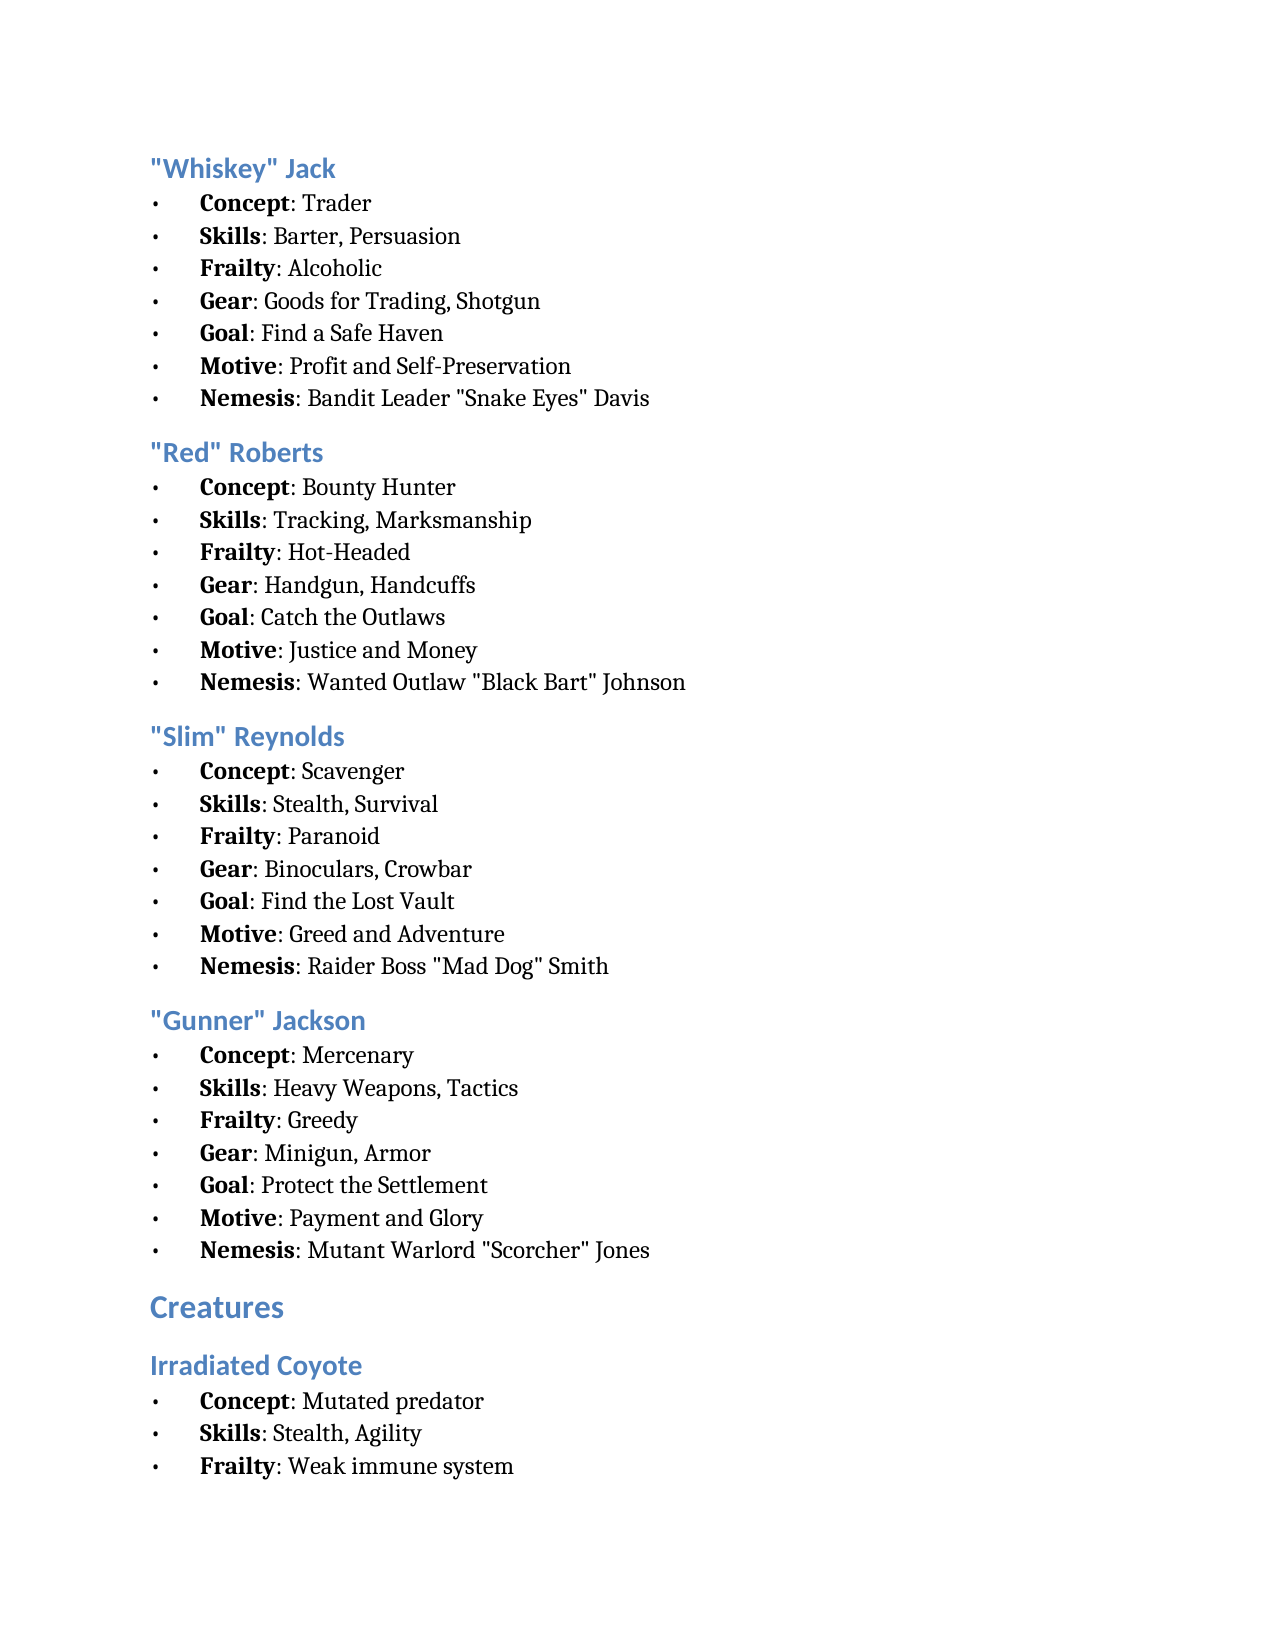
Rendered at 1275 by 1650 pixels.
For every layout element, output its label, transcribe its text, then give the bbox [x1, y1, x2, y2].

list Skills: Tracking, Marksmanship [150, 506, 1125, 534]
list Concept: Scavenger [150, 757, 1125, 786]
list Motive: Profit and Self-Preservation [150, 352, 1125, 381]
subtitle Irradiated Coyote [150, 1347, 1125, 1383]
list Concept: Mercenary [150, 1041, 1125, 1070]
list Goal: Protect the Settlement [150, 1171, 1125, 1200]
list Frailty: Weak immune system [150, 1452, 1125, 1481]
list Gear: Goods for Trading, Shotgun [150, 287, 1125, 316]
list Skills: Stealth, Agility [150, 1419, 1125, 1448]
list Nemesis: Wanted Outlaw "Black Bart" Johnson [150, 668, 1125, 697]
list Goal: Find the Lost Vault [150, 887, 1125, 916]
subtitle "Gunner" Jackson [150, 1002, 1125, 1037]
subtitle "Red" Roberts [150, 434, 1125, 469]
list Frailty: Paranoid [150, 822, 1125, 851]
list Motive: Payment and Glory [150, 1204, 1125, 1232]
list Concept: Bounty Hunter [150, 473, 1125, 502]
subtitle Creatures [150, 1286, 1125, 1327]
list Gear: Binoculars, Crowbar [150, 855, 1125, 883]
list Frailty: Greedy [150, 1106, 1125, 1135]
list Gear: Minigun, Armor [150, 1139, 1125, 1167]
list Frailty: Hot-Headed [150, 538, 1125, 567]
list Skills: Heavy Weapons, Tactics [150, 1074, 1125, 1102]
list Goal: Catch the Outlaws [150, 603, 1125, 632]
list Frailty: Alcoholic [150, 254, 1125, 283]
list Motive: Greed and Adventure [150, 920, 1125, 948]
list Nemesis: Mutant Warlord "Scorcher" Jones [150, 1236, 1125, 1265]
list Gear: Handgun, Handcuffs [150, 571, 1125, 599]
subtitle "Slim" Reynolds [150, 718, 1125, 753]
list Nemesis: Bandit Leader "Snake Eyes" Davis [150, 384, 1125, 413]
list Concept: Trader [150, 189, 1125, 218]
list Motive: Justice and Money [150, 636, 1125, 664]
subtitle "Whiskey" Jack [150, 150, 1125, 186]
list Concept: Mutated predator [150, 1387, 1125, 1416]
list Goal: Find a Safe Haven [150, 319, 1125, 348]
list Nemesis: Raider Boss "Mad Dog" Smith [150, 952, 1125, 981]
list Skills: Barter, Persuasion [150, 222, 1125, 251]
list Skills: Stealth, Survival [150, 790, 1125, 818]
